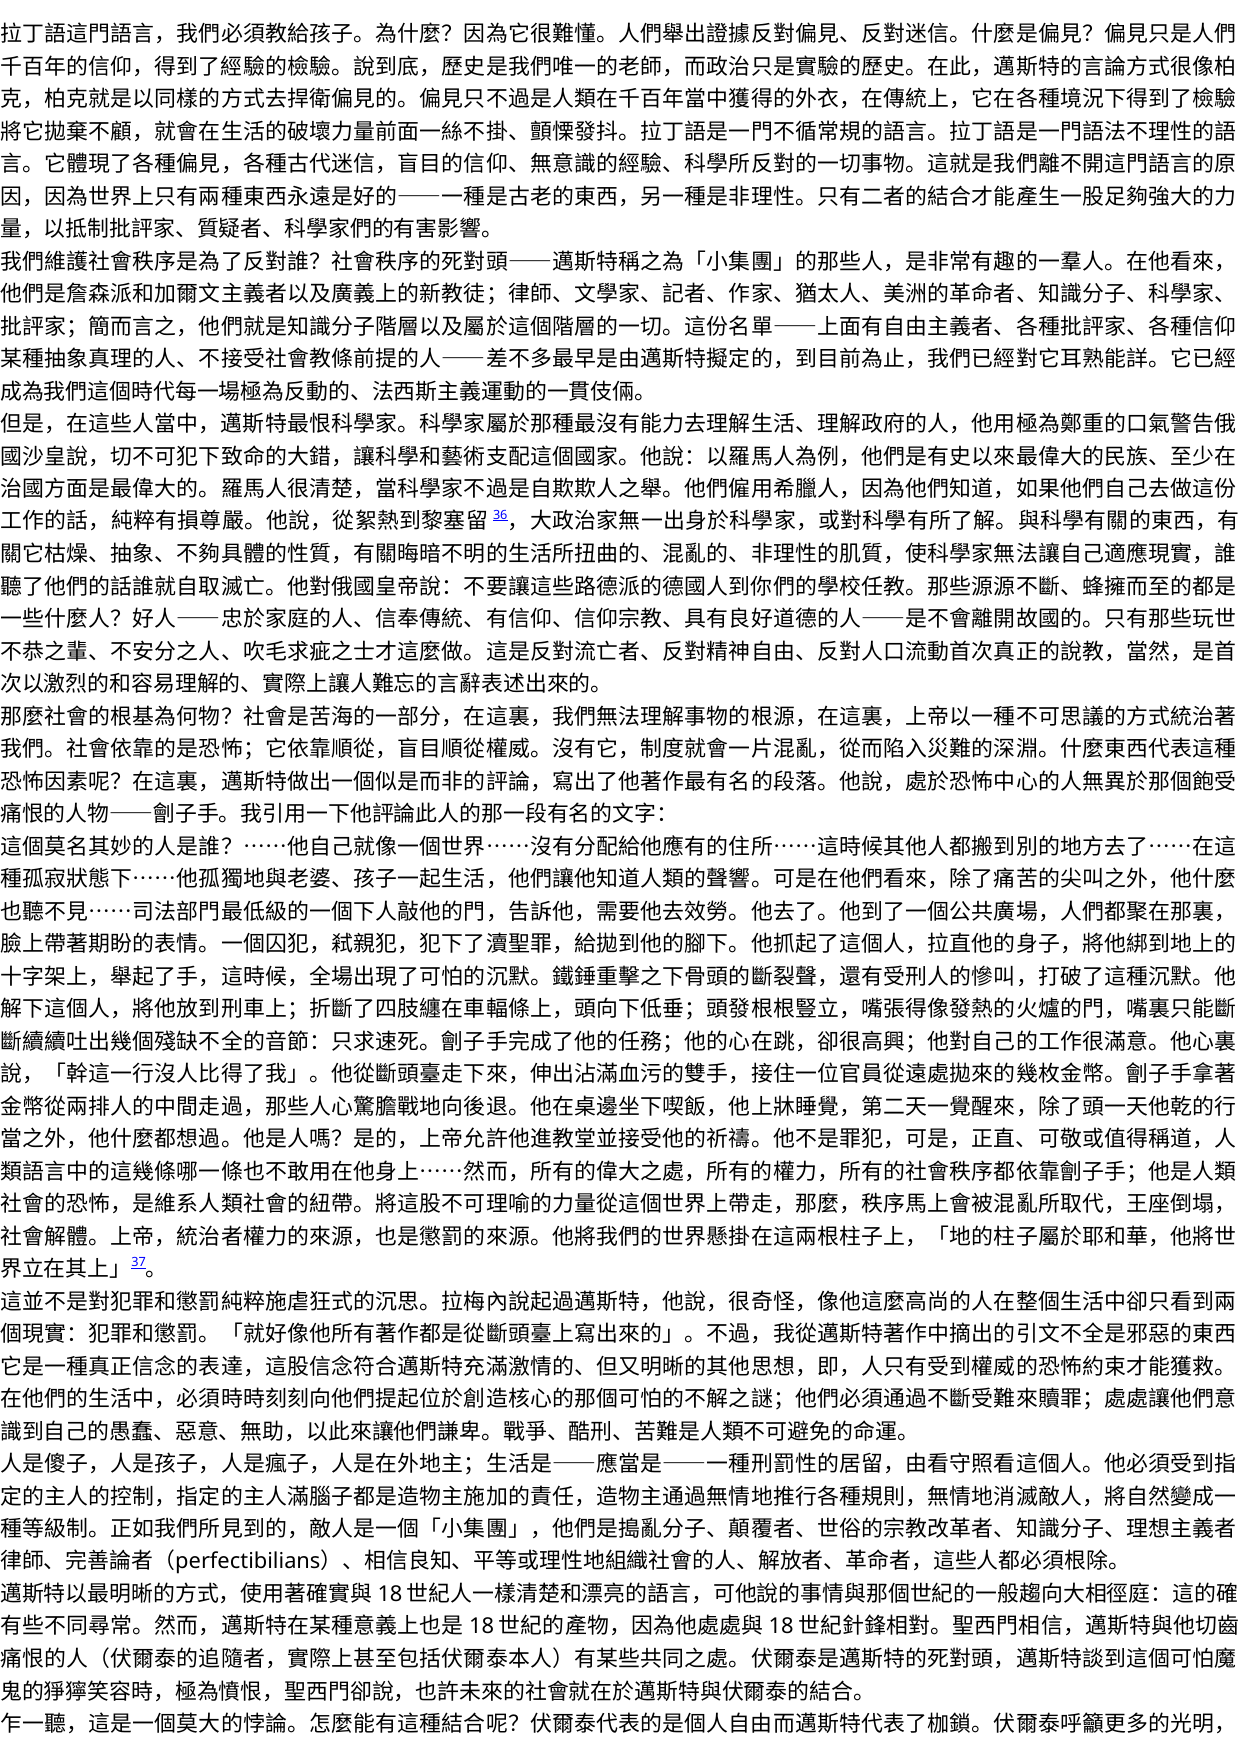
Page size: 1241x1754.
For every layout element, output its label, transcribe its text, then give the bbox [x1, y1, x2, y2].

text 我們維護社會秩序是為了反對誰？社會秩序的死對頭——邁斯特稱之為「小集團」的那些人，是非常有趣的一羣人。在他看來，他們是詹森派和加爾文主義者以及廣義上的新教徒；律師、文學家、記者、作家、猶太人、美洲的革命者、知識分子、科學家、批評家；簡而言之，他們就是知識分子階層以及屬於這個階層的一切。這份名單——上面有自由主義者、各種批評家、各種信仰某種抽象真理的人、不接受社會教條前提的人——差不多最早是由邁斯特擬定的，到目前為止，我們已經對它耳熟能詳。它已經成為我們這個時代每一場極為反動的、法西斯主義運動的一貫伎倆。 [0, 243, 1240, 406]
text 但是，在這些人當中，邁斯特最恨科學家。科學家屬於那種最沒有能力去理解生活、理解政府的人，他用極為鄭重的口氣警告俄國沙皇說，切不可犯下致命的大錯，讓科學和藝術支配這個國家。他說：以羅馬人為例，他們是有史以來最偉大的民族、至少在治國方面是最偉大的。羅馬人很清楚，當科學家不過是自欺欺人之舉。他們僱用希臘人，因為他們知道，如果他們自己去做這份工作的話，純粹有損尊嚴。他說，從絮熱到黎塞留36，大政治家無一出身於科學家，或對科學有所了解。與科學有關的東西，有關它枯燥、抽象、不夠具體的性質，有關晦暗不明的生活所扭曲的、混亂的、非理性的肌質，使科學家無法讓自己適應現實，誰聽了他們的話誰就自取滅亡。他對俄國皇帝說：不要讓這些路德派的德國人到你們的學校任教。那些源源不斷、蜂擁而至的都是一些什麼人？好人——忠於家庭的人、信奉傳統、有信仰、信仰宗教、具有良好道德的人——是不會離開故國的。只有那些玩世不恭之輩、不安分之人、吹毛求疵之士才這麼做。這是反對流亡者、反對精神自由、反對人口流動首次真正的說教，當然，是首次以激烈的和容易理解的、實際上讓人難忘的言辭表述出來的。 [0, 406, 1240, 698]
text 人是傻子，人是孩子，人是瘋子，人是在外地主；生活是——應當是——一種刑罰性的居留，由看守照看這個人。他必須受到指定的主人的控制，指定的主人滿腦子都是造物主施加的責任，造物主通過無情地推行各種規則，無情地消滅敵人，將自然變成一種等級制。正如我們所見到的，敵人是一個「小集團」，他們是搗亂分子、顛覆者、世俗的宗教改革者、知識分子、理想主義者、律師、完善論者（perfectibilians）、相信良知、平等或理性地組織社會的人、解放者、革命者，這些人都必須根除。 [0, 1446, 1240, 1576]
text 邁斯特以最明晰的方式，使用著確實與18世紀人一樣清楚和漂亮的語言，可他說的事情與那個世紀的一般趨向大相徑庭：這的確有些不同尋常。然而，邁斯特在某種意義上也是18世紀的產物，因為他處處與18世紀針鋒相對。聖西門相信，邁斯特與他切齒痛恨的人（伏爾泰的追隨者，實際上甚至包括伏爾泰本人）有某些共同之處。伏爾泰是邁斯特的死對頭，邁斯特談到這個可怕魔鬼的猙獰笑容時，極為憤恨，聖西門卻說，也許未來的社會就在於邁斯特與伏爾泰的結合。 [0, 1576, 1240, 1706]
text 這並不是對犯罪和懲罰純粹施虐狂式的沉思。拉梅內說起過邁斯特，他說，很奇怪，像他這麼高尚的人在整個生活中卻只看到兩個現實：犯罪和懲罰。「就好像他所有著作都是從斷頭臺上寫出來的」。不過，我從邁斯特著作中摘出的引文不全是邪惡的東西。它是一種真正信念的表達，這股信念符合邁斯特充滿激情的、但又明晰的其他思想，即，人只有受到權威的恐怖約束才能獲救。在他們的生活中，必須時時刻刻向他們提起位於創造核心的那個可怕的不解之謎；他們必須通過不斷受難來贖罪；處處讓他們意識到自己的愚蠢、惡意、無助，以此來讓他們謙卑。戰爭、酷刑、苦難是人類不可避免的命運。 [0, 1283, 1240, 1446]
text 這個莫名其妙的人是誰？……他自己就像一個世界……沒有分配給他應有的住所……這時候其他人都搬到別的地方去了……在這種孤寂狀態下……他孤獨地與老婆、孩子一起生活，他們讓他知道人類的聲響。可是在他們看來，除了痛苦的尖叫之外，他什麼也聽不見……司法部門最低級的一個下人敲他的門，告訴他，需要他去效勞。他去了。他到了一個公共廣場，人們都聚在那裏，臉上帶著期盼的表情。一個囚犯，弒親犯，犯下了瀆聖罪，給拋到他的腳下。他抓起了這個人，拉直他的身子，將他綁到地上的十字架上，舉起了手，這時候，全場出現了可怕的沉默。鐵錘重擊之下骨頭的斷裂聲，還有受刑人的慘叫，打破了這種沉默。他解下這個人，將他放到刑車上；折斷了四肢纏在車輻條上，頭向下低垂；頭發根根豎立，嘴張得像發熱的火爐的門，嘴裏只能斷斷續續吐出幾個殘缺不全的音節：只求速死。劊子手完成了他的任務；他的心在跳，卻很高興；他對自己的工作很滿意。他心裏說，「幹這一行沒人比得了我」。他從斷頭臺走下來，伸出沾滿血污的雙手，接住一位官員從遠處拋來的幾枚金幣。劊子手拿著金幣從兩排人的中間走過，那些人心驚膽戰地向後退。他在桌邊坐下喫飯，他上牀睡覺，第二天一覺醒來，除了頭一天他乾的行當之外，他什麼都想過。他是人嗎？是的，上帝允許他進教堂並接受他的祈禱。他不是罪犯，可是，正直、可敬或值得稱道，人類語言中的這幾條哪一條也不敢用在他身上……然而，所有的偉大之處，所有的權力，所有的社會秩序都依靠劊子手；他是人類社會的恐怖，是維系人類社會的紐帶。將這股不可理喻的力量從這個世界上帶走，那麼，秩序馬上會被混亂所取代，王座倒塌，社會解體。上帝，統治者權力的來源，也是懲罰的來源。他將我們的世界懸掛在這兩根柱子上，「地的柱子屬於耶和華，他將世界立在其上」37。 [0, 828, 1240, 1283]
text 拉丁語這門語言，我們必須教給孩子。為什麼？因為它很難懂。人們舉出證據反對偏見、反對迷信。什麼是偏見？偏見只是人們千百年的信仰，得到了經驗的檢驗。說到底，歷史是我們唯一的老師，而政治只是實驗的歷史。在此，邁斯特的言論方式很像柏克，柏克就是以同樣的方式去捍衛偏見的。偏見只不過是人類在千百年當中獲得的外衣，在傳統上，它在各種境況下得到了檢驗，將它拋棄不顧，就會在生活的破壞力量前面一絲不掛、顫慄發抖。拉丁語是一門不循常規的語言。拉丁語是一門語法不理性的語言。它體現了各種偏見，各種古代迷信，盲目的信仰、無意識的經驗、科學所反對的一切事物。這就是我們離不開這門語言的原因，因為世界上只有兩種東西永遠是好的——一種是古老的東西，另一種是非理性。只有二者的結合才能產生一股足夠強大的力量，以抵制批評家、質疑者、科學家們的有害影響。 [0, 16, 1240, 243]
text 那麼社會的根基為何物？社會是苦海的一部分，在這裏，我們無法理解事物的根源，在這裏，上帝以一種不可思議的方式統治著我們。社會依靠的是恐怖；它依靠順從，盲目順從權威。沒有它，制度就會一片混亂，從而陷入災難的深淵。什麼東西代表這種恐怖因素呢？在這裏，邁斯特做出一個似是而非的評論，寫出了他著作最有名的段落。他說，處於恐怖中心的人無異於那個飽受痛恨的人物——劊子手。我引用一下他評論此人的那一段有名的文字： [0, 698, 1240, 828]
